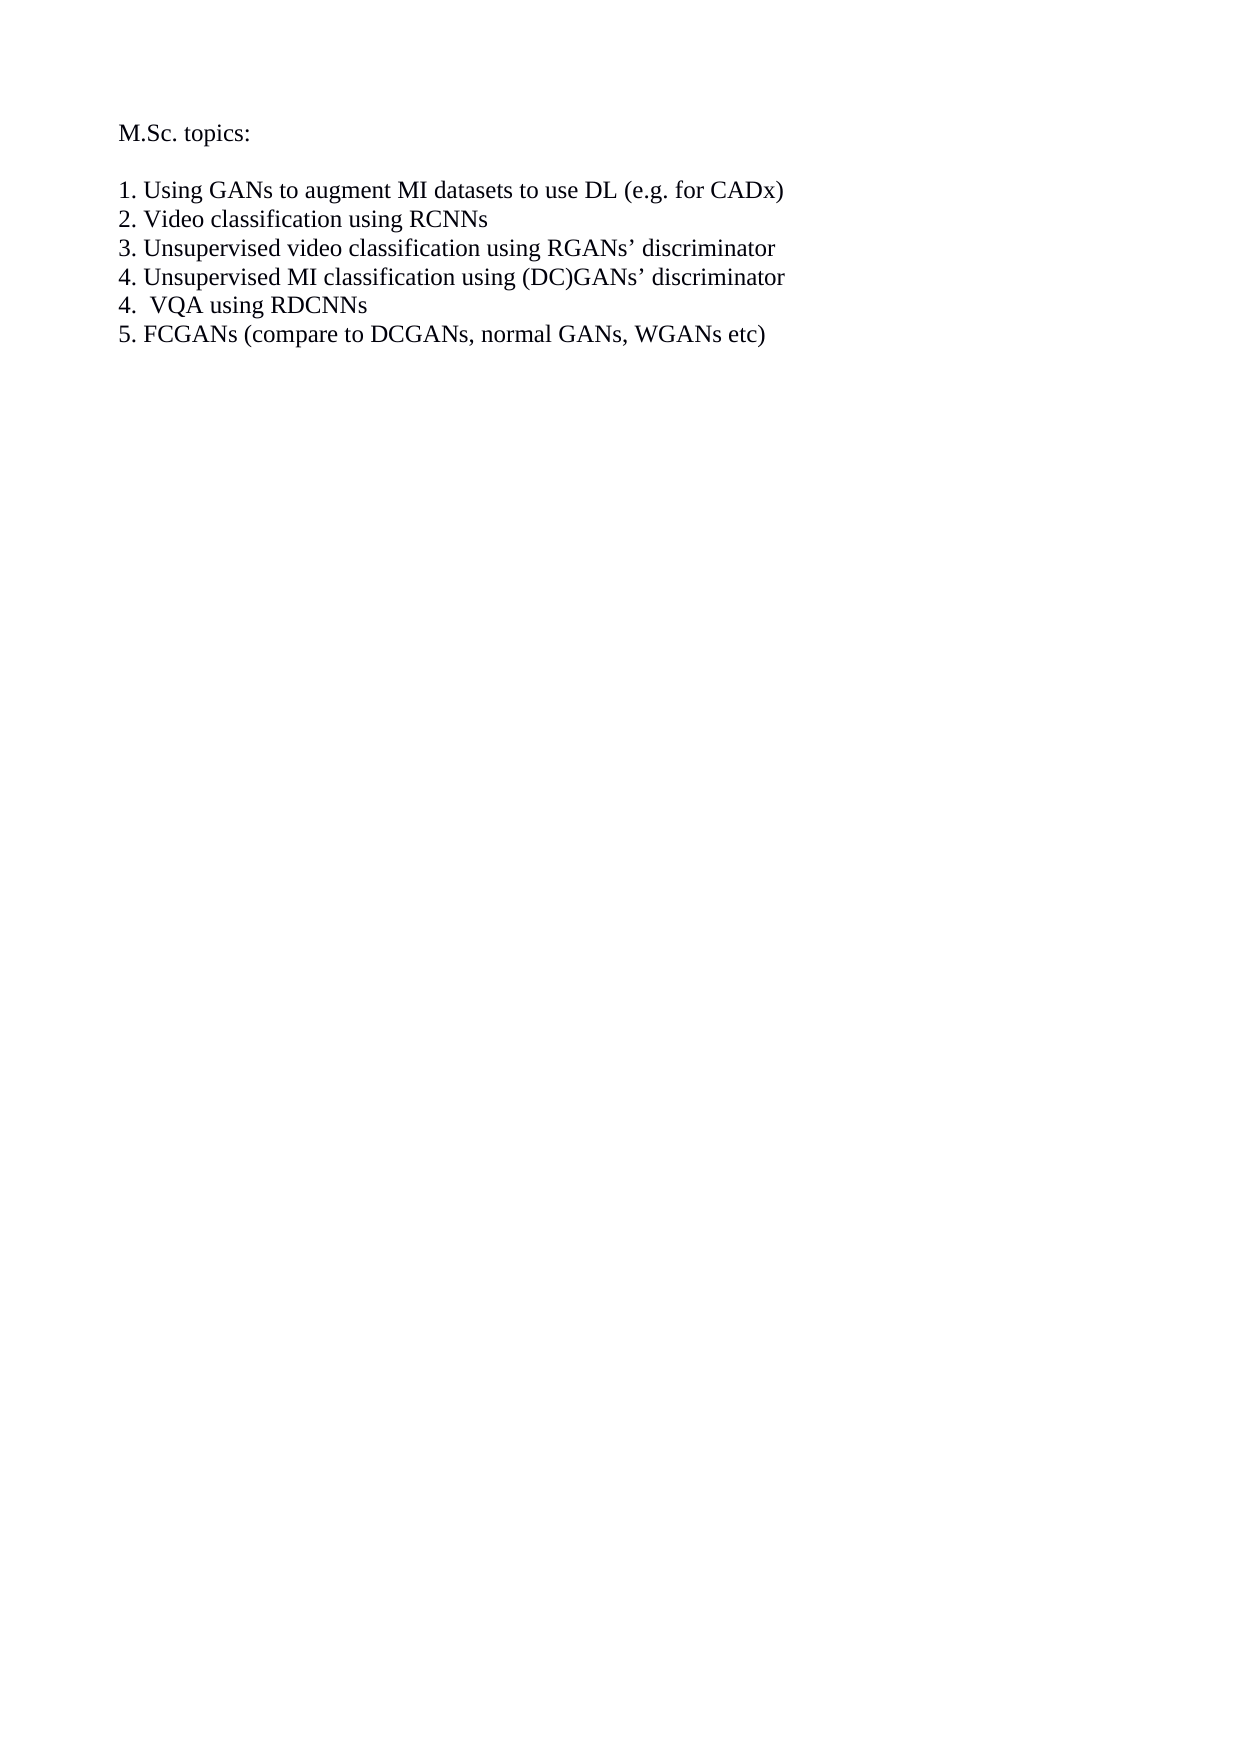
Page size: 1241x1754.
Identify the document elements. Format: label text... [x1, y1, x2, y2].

text 4. VQA using RDCNNs [118, 291, 1122, 319]
text 3. Unsupervised video classification using RGANs’ discriminator [118, 233, 1122, 262]
text 2. Video classification using RCNNs [118, 204, 1122, 233]
text M.Sc. topics: [118, 118, 1122, 147]
text 1. Using GANs to augment MI datasets to use DL (e.g. for CADx) [118, 176, 1122, 204]
text 4. Unsupervised MI classification using (DC)GANs’ discriminator [118, 262, 1122, 291]
text 5. FCGANs (compare to DCGANs, normal GANs, WGANs etc) [118, 319, 1122, 348]
